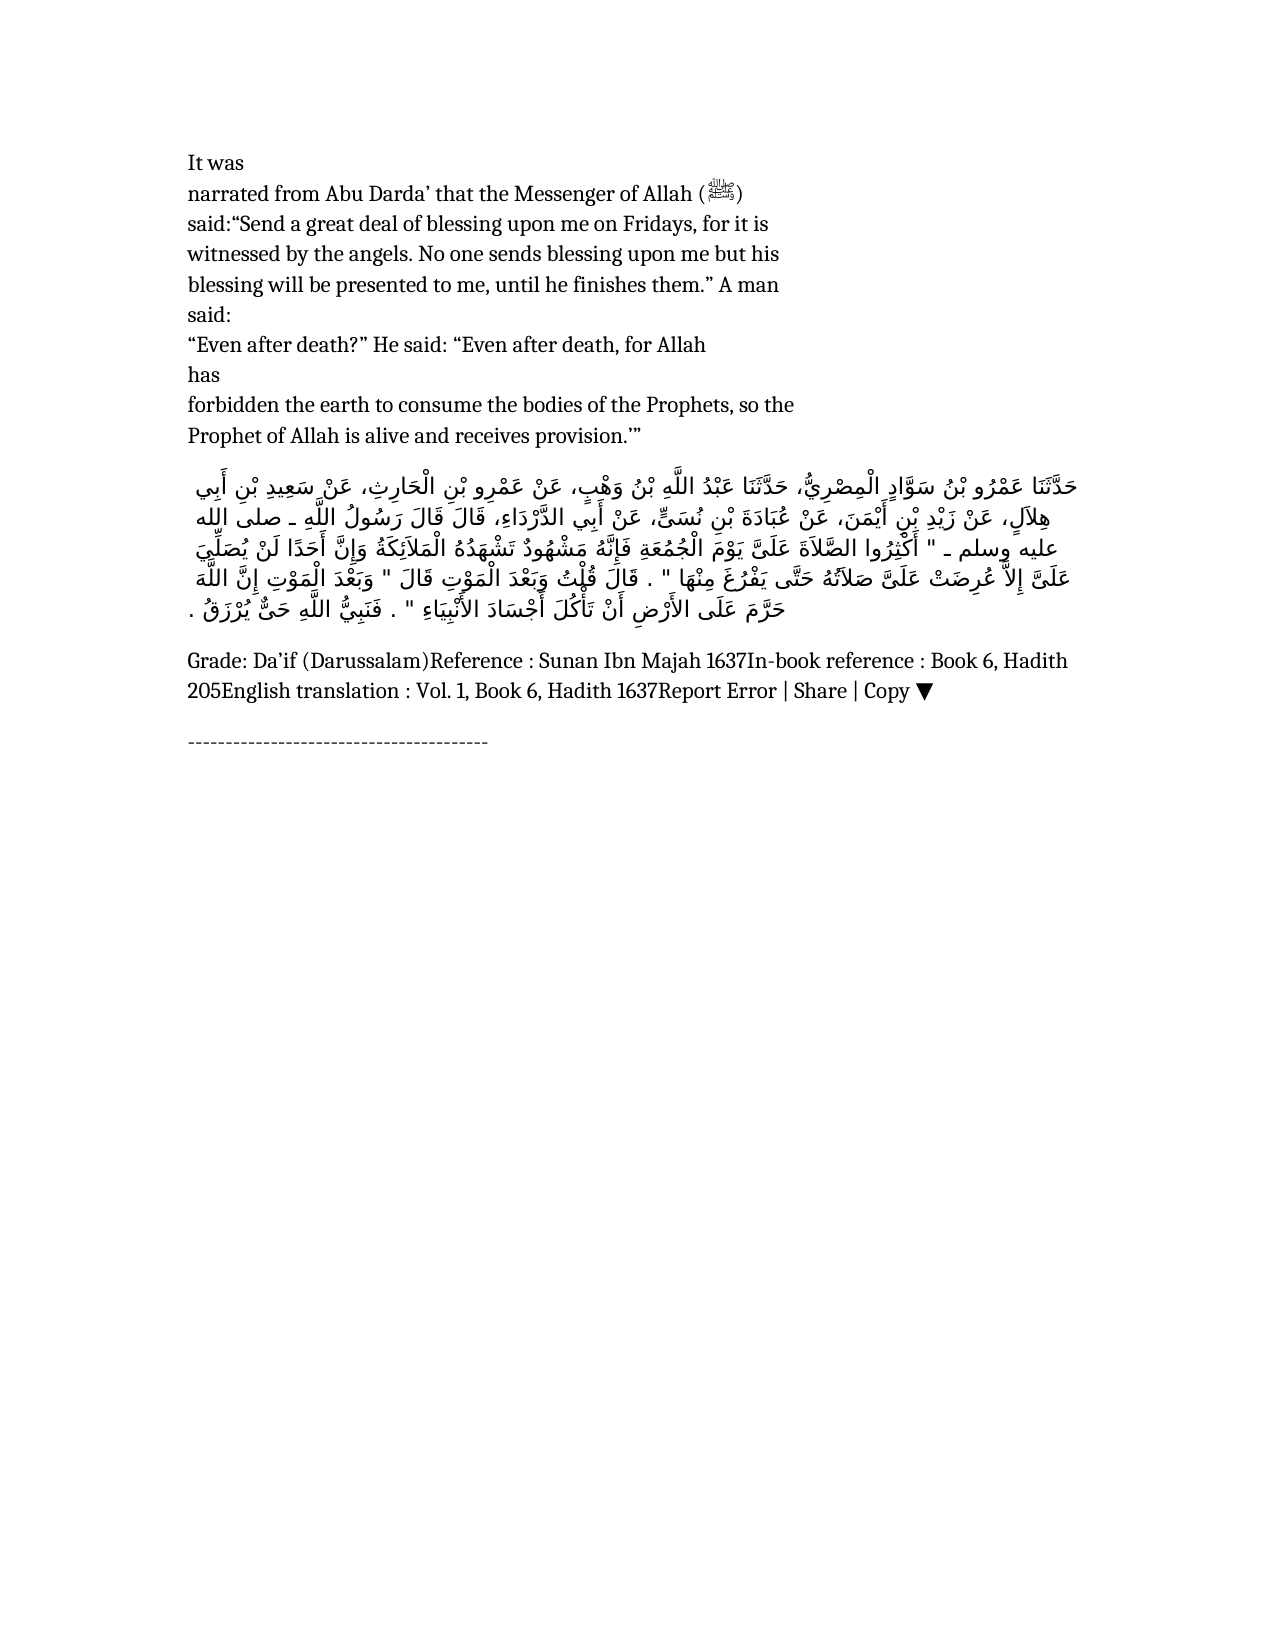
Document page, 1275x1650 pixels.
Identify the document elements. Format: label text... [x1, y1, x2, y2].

text حَدَّثَنَا عَمْرُو بْنُ سَوَّادٍ الْمِصْرِيُّ، حَدَّثَنَا عَبْدُ اللَّهِ بْنُ وَهْبٍ، عَنْ عَمْرِو بْنِ الْحَارِثِ، عَنْ سَعِيدِ بْنِ أَبِي هِلاَلٍ، عَنْ زَيْدِ بْنِ أَيْمَنَ، عَنْ عُبَادَةَ بْنِ نُسَىٍّ، عَنْ أَبِي الدَّرْدَاءِ، قَالَ قَالَ رَسُولُ اللَّهِ ـ صلى الله عليه وسلم ـ ‏"‏ أَكْثِرُوا الصَّلاَةَ عَلَىَّ يَوْمَ الْجُمُعَةِ فَإِنَّهُ مَشْهُودٌ تَشْهَدُهُ الْمَلاَئِكَةُ وَإِنَّ أَحَدًا لَنْ يُصَلِّيَ عَلَىَّ إِلاَّ عُرِضَتْ عَلَىَّ صَلاَتُهُ حَتَّى يَفْرُغَ مِنْهَا ‏"‏ ‏.‏ قَالَ قُلْتُ وَبَعْدَ الْمَوْتِ قَالَ ‏"‏ وَبَعْدَ الْمَوْتِ إِنَّ اللَّهَ حَرَّمَ عَلَى الأَرْضِ أَنْ تَأْكُلَ أَجْسَادَ الأَنْبِيَاءِ ‏"‏ ‏.‏ فَنَبِيُّ اللَّهِ حَىٌّ يُرْزَقُ ‏.‏ [187, 473, 1087, 623]
text ---------------------------------------- [187, 729, 1087, 755]
text It was narrated from Abu Darda’ that the Messenger of Allah (ﷺ) said:“Send a great deal of blessing upon me on Fridays, for it is witnessed by the angels. No one sends blessing upon me but his blessing will be presented to me, until he finishes them.” A man said: “Even after death?” He said: “Even after death, for Allah has forbidden the earth to consume the bodies of the Prophets, so the Prophet of Allah is alive and receives provision.’” [187, 150, 1087, 449]
text Grade: Da’if (Darussalam)Reference : Sunan Ibn Majah 1637In-book reference : Book 6, Hadith 205English translation : Vol. 1, Book 6, Hadith 1637Report Error | Share | Copy ▼ [187, 647, 1087, 704]
